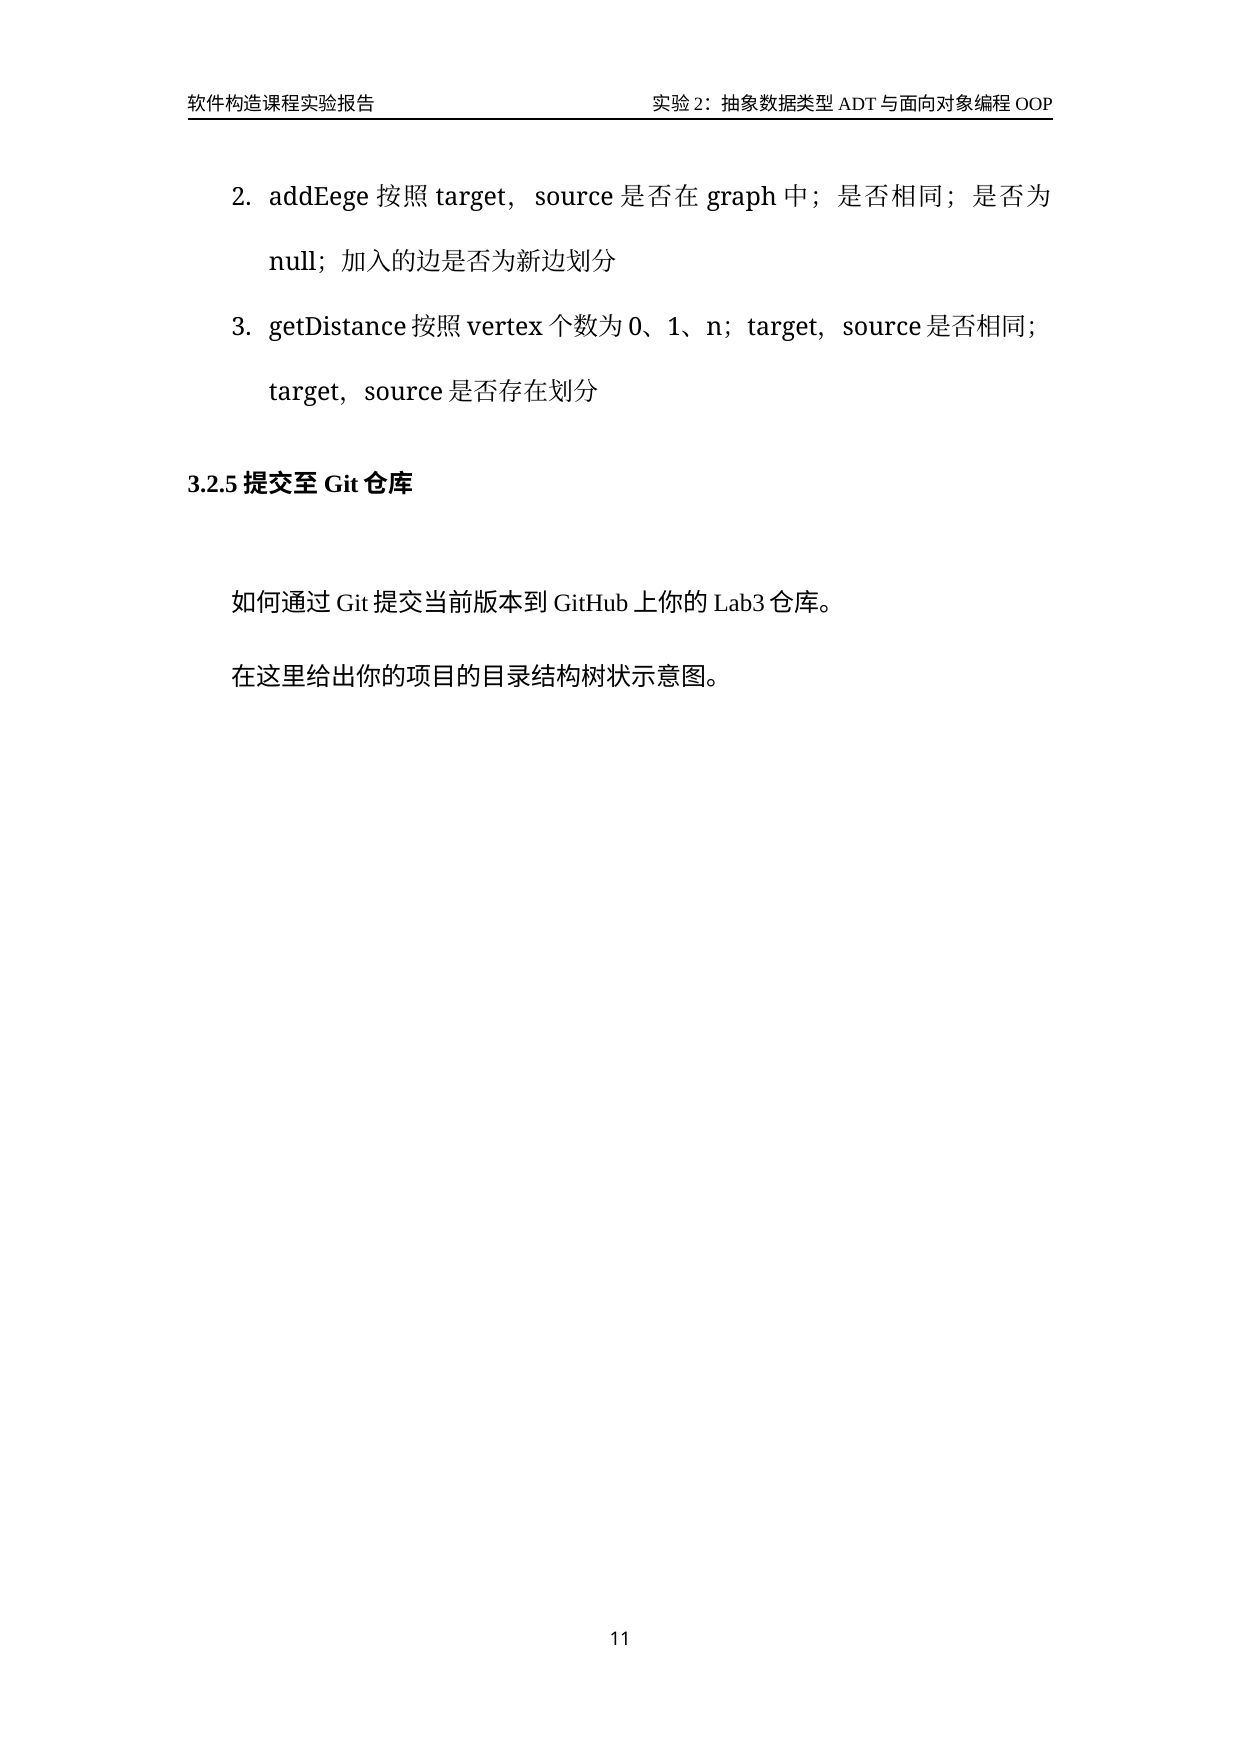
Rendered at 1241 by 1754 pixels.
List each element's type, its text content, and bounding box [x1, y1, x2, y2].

list addEege按照target，source是否在graph中；是否相同；是否为null；加入的边是否为新边划分 [231, 162, 1053, 292]
text 在这里给出你的项目的目录结构树状示意图。 [187, 642, 1053, 707]
list getDistance按照vertex个数为0、1、n；target，source是否相同；target，source是否存在划分 [231, 292, 1053, 422]
subtitle 提交至Git仓库 [187, 449, 1053, 514]
text 如何通过Git提交当前版本到GitHub上你的Lab3仓库。 [187, 568, 1053, 633]
